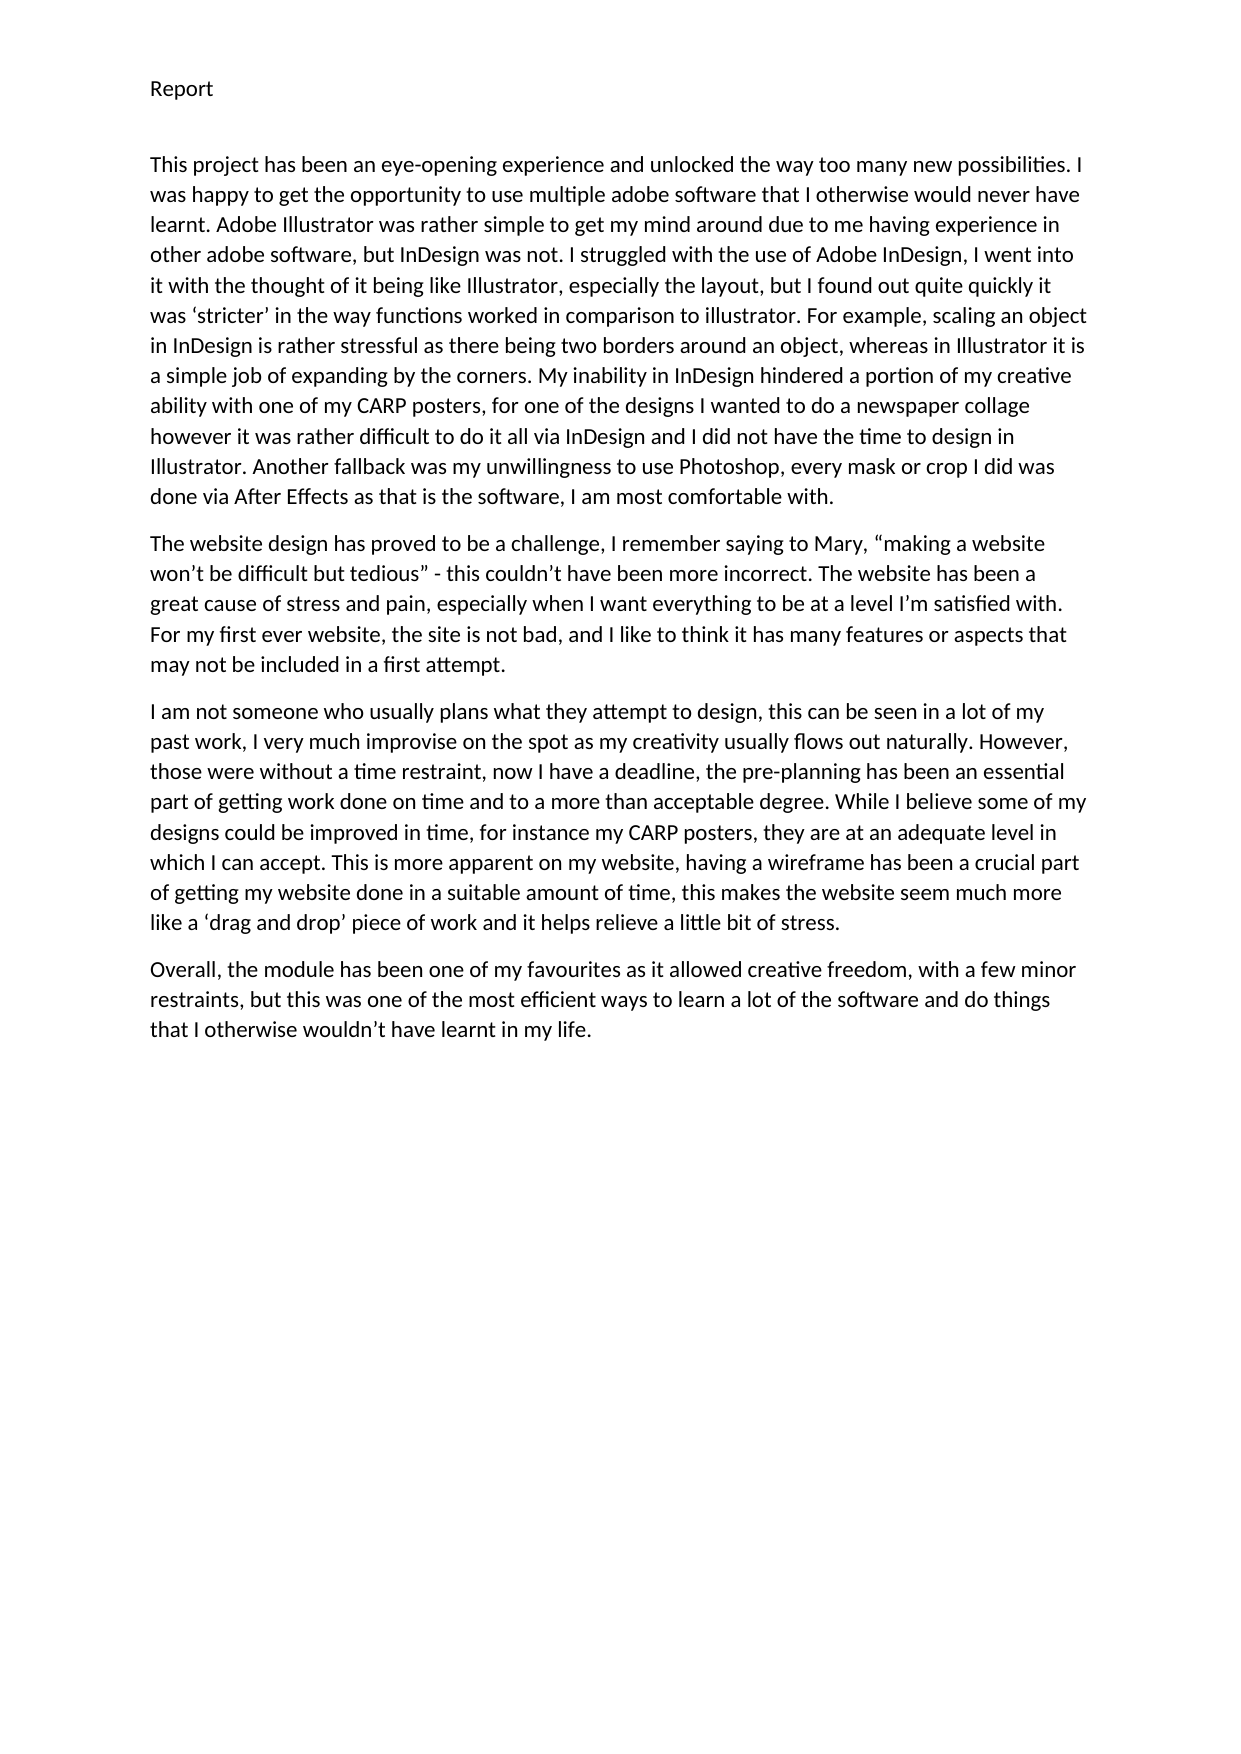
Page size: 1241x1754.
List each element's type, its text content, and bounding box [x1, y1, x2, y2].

text This project has been an eye-opening experience and unlocked the way too many new possibilities. I was happy to get the opportunity to use multiple adobe software that I otherwise would never have learnt. Adobe Illustrator was rather simple to get my mind around due to me having experience in other adobe software, but InDesign was not. I struggled with the use of Adobe InDesign, I went into it with the thought of it being like Illustrator, especially the layout, but I found out quite quickly it was ‘stricter’ in the way functions worked in comparison to illustrator. For example, scaling an object in InDesign is rather stressful as there being two borders around an object, whereas in Illustrator it is a simple job of expanding by the corners. My inability in InDesign hindered a portion of my creative ability with one of my CARP posters, for one of the designs I wanted to do a newspaper collage however it was rather difficult to do it all via InDesign and I did not have the time to design in Illustrator. Another fallback was my unwillingness to use Photoshop, every mask or crop I did was done via After Effects as that is the software, I am most comfortable with. [150, 150, 1090, 510]
text The website design has proved to be a challenge, I remember saying to Mary, “making a website won’t be difficult but tedious” - this couldn’t have been more incorrect. The website has been a great cause of stress and pain, especially when I want everything to be at a level I’m satisfied with. For my first ever website, the site is not bad, and I like to think it has many features or aspects that may not be included in a first attempt. [150, 529, 1090, 678]
text I am not someone who usually plans what they attempt to design, this can be seen in a lot of my past work, I very much improvise on the spot as my creativity usually flows out naturally. However, those were without a time restraint, now I have a deadline, the pre-planning has been an essential part of getting work done on time and to a more than acceptable degree. While I believe some of my designs could be improved in time, for instance my CARP posters, they are at an adequate level in which I can accept. This is more apparent on my website, having a wireframe has been a crucial part of getting my website done in a suitable amount of time, this makes the website seem much more like a ‘drag and drop’ piece of work and it helps relieve a little bit of stress. [150, 697, 1090, 936]
text Overall, the module has been one of my favourites as it allowed creative freedom, with a few minor restraints, but this was one of the most efficient ways to learn a lot of the software and do things that I otherwise wouldn’t have learnt in my life. [150, 955, 1090, 1044]
